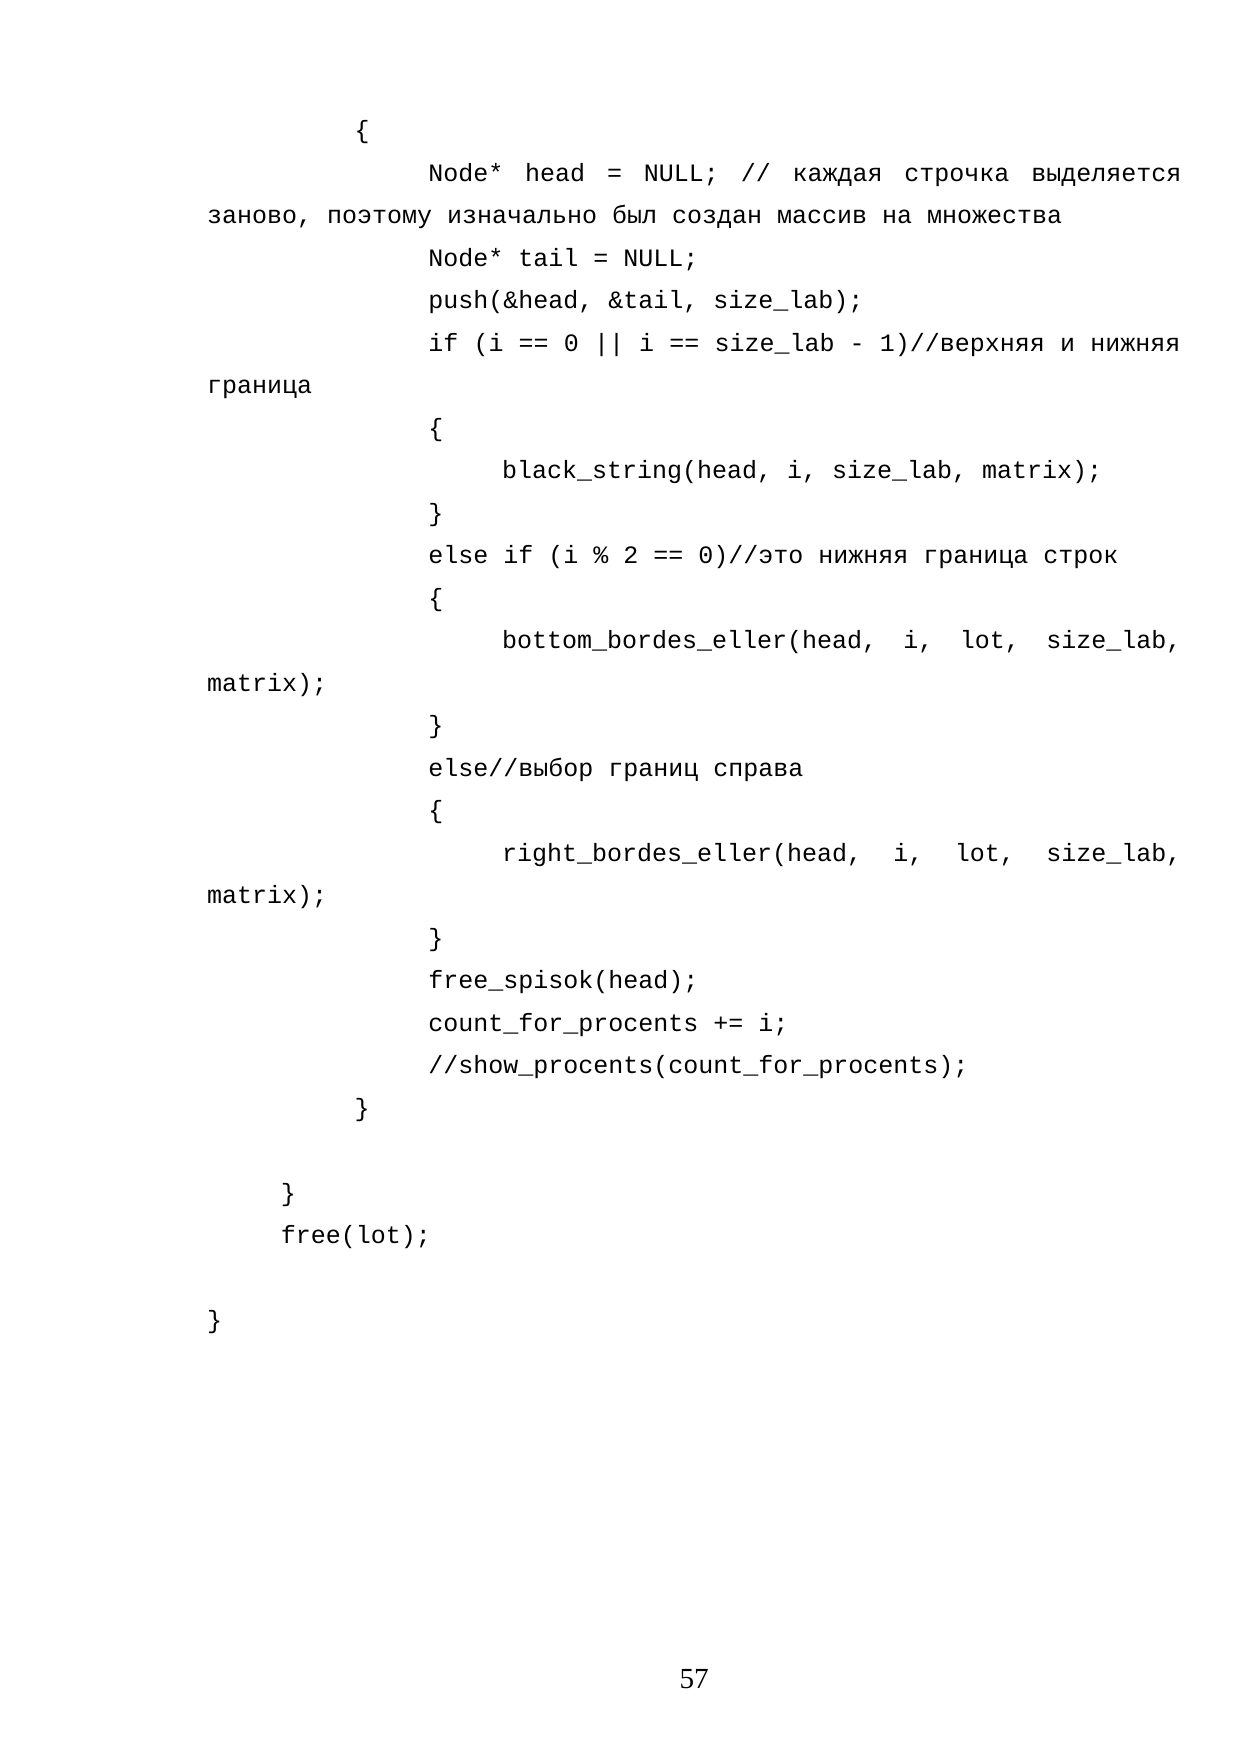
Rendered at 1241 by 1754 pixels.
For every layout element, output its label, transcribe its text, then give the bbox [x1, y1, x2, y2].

text { [207, 586, 1181, 614]
text push(&head, &tail, size_lab); [207, 288, 1181, 316]
text { [207, 118, 1181, 146]
text } [207, 713, 1181, 741]
text } [207, 1308, 1181, 1336]
text } [207, 926, 1181, 954]
text //show_procents(count_for_procents); [207, 1053, 1181, 1081]
text { [207, 416, 1181, 444]
text } [207, 501, 1181, 529]
text Node* tail = NULL; [207, 246, 1181, 274]
text else if (i % 2 == 0)//это нижняя граница строк [207, 543, 1181, 571]
text free(lot); [207, 1223, 1181, 1251]
text right_bordes_eller(head, i, lot, size_lab, matrix); [207, 841, 1181, 911]
text } [207, 1181, 1181, 1209]
text { [207, 798, 1181, 826]
text count_for_procents += i; [207, 1011, 1181, 1039]
text Node* head = NULL; // каждая строчка выделяется заново, поэтому изначально был создан массив на множества [207, 161, 1181, 231]
text bottom_bordes_eller(head, i, lot, size_lab, matrix); [207, 628, 1181, 699]
text free_spisok(head); [207, 968, 1181, 996]
text if (i == 0 || i == size_lab - 1)//верхняя и нижняя граница [207, 331, 1181, 401]
text else//выбор границ справа [207, 756, 1181, 784]
text } [207, 1096, 1181, 1124]
text black_string(head, i, size_lab, matrix); [207, 458, 1181, 486]
